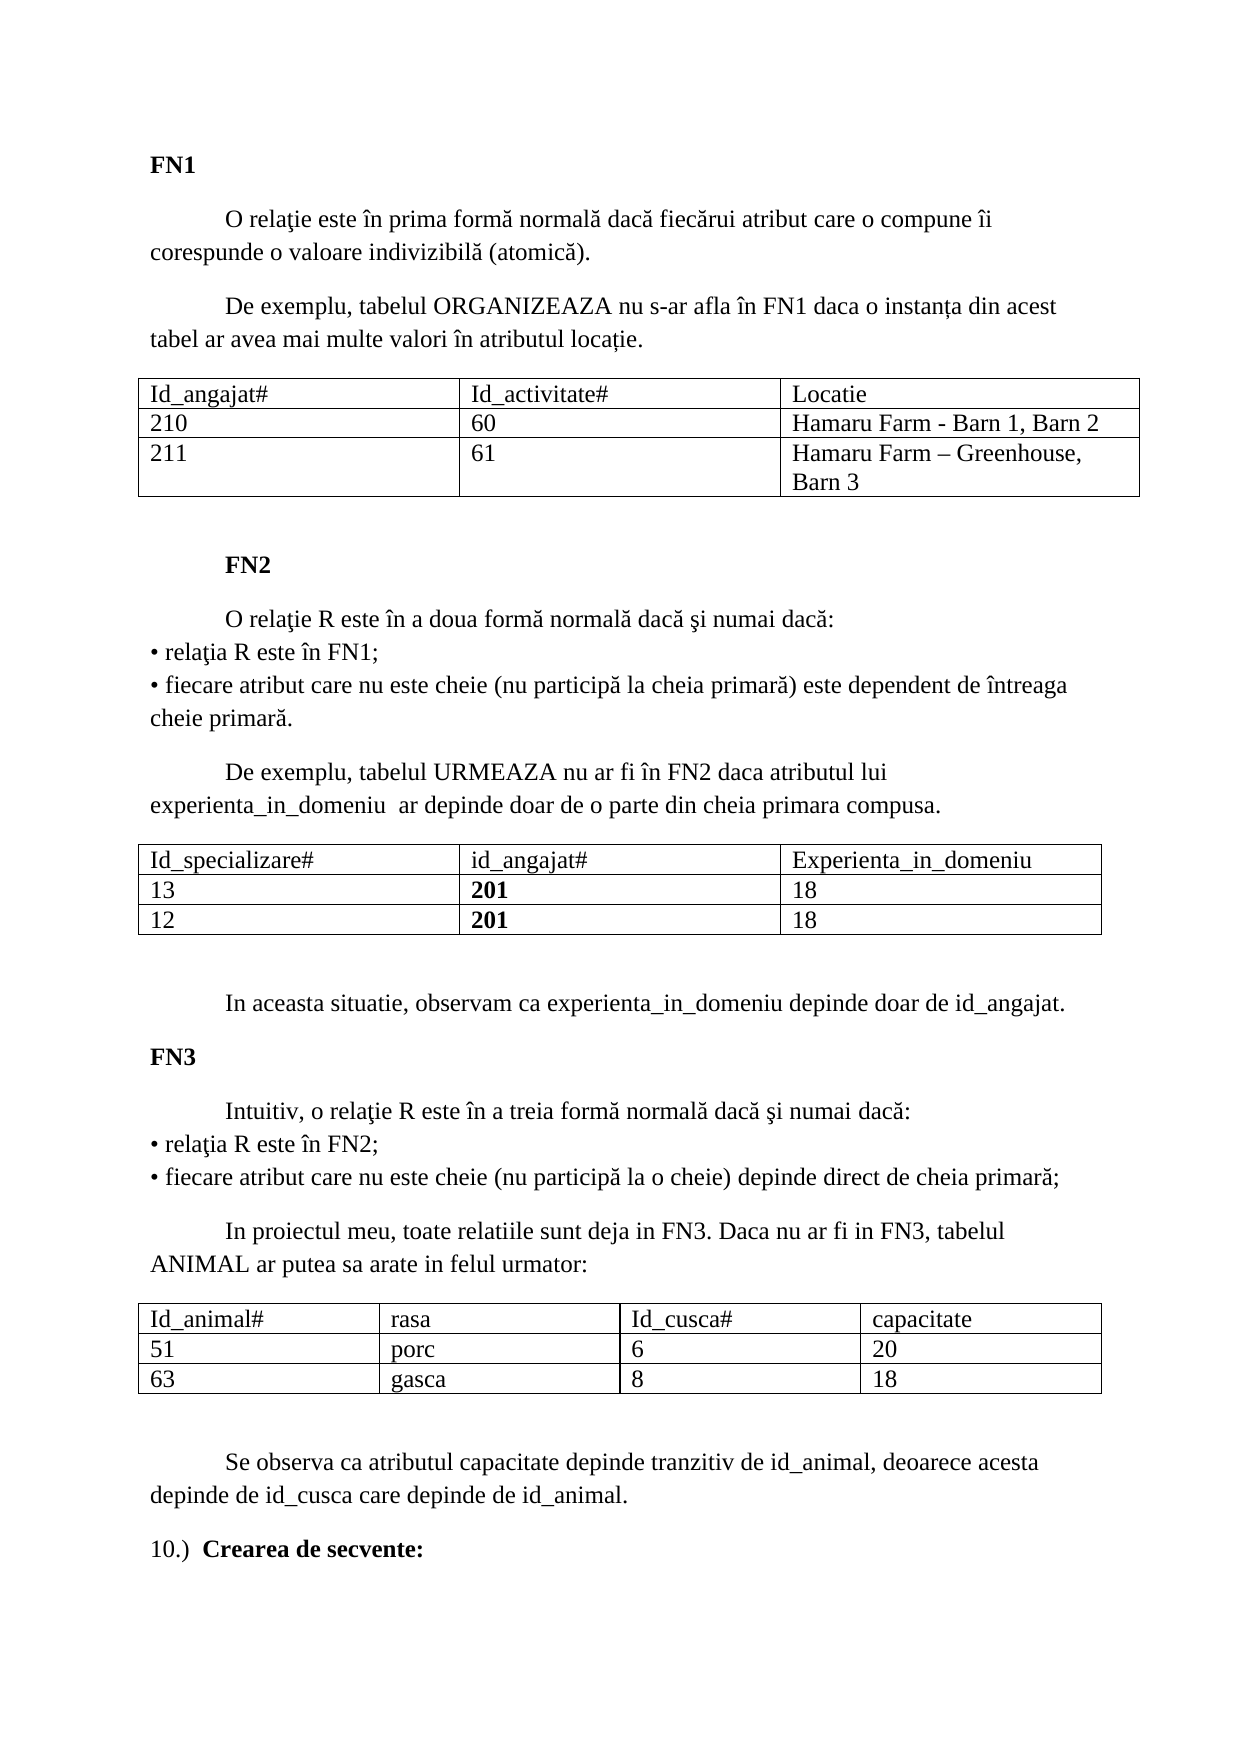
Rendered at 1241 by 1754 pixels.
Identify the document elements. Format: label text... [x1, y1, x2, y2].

table_cell 20 [861, 1334, 1101, 1363]
table_header Id_specializare# [139, 845, 459, 874]
table_cell 12 [139, 905, 459, 934]
text FN2 [150, 551, 1090, 579]
table_header id_angajat# [460, 845, 780, 874]
table_header Id_cusca# [621, 1304, 860, 1333]
table_header capacitate [861, 1304, 1101, 1333]
table_cell gasca [380, 1364, 619, 1392]
table_cell Hamaru Farm - Barn 1, Barn 2 [781, 409, 1139, 437]
table_header Id_angajat# [139, 379, 459, 407]
text 10.) Crearea de secvente: [150, 1534, 1090, 1563]
table_header Id_activitate# [460, 379, 780, 407]
table_cell 13 [139, 875, 459, 904]
table_cell 201 [460, 875, 780, 904]
text Intuitiv, o relaţie R este în a treia formă normală dacă şi numai dacă: • relaţia R este în FN2; • fiecare atribut care nu este cheie (nu participă la o cheie) depinde direct de cheia primară; [150, 1096, 1090, 1191]
table_cell 51 [139, 1334, 379, 1363]
table_cell 8 [621, 1364, 860, 1392]
text Se observa ca atributul capacitate depinde tranzitiv de id_animal, deoarece acesta depinde de id_cusca care depinde de id_animal. [150, 1447, 1090, 1509]
table_cell 6 [621, 1334, 860, 1363]
table_cell 61 [460, 438, 780, 496]
table_cell 18 [861, 1364, 1101, 1392]
table_cell 211 [139, 438, 459, 496]
table_header rasa [380, 1304, 619, 1333]
text FN3 [150, 1042, 1090, 1071]
table_cell 60 [460, 409, 780, 437]
text FN1 [150, 150, 1090, 179]
table_cell 18 [781, 905, 1101, 934]
table_cell 63 [139, 1364, 379, 1392]
text In aceasta situatie, observam ca experienta_in_domeniu depinde doar de id_angajat. [150, 988, 1090, 1017]
table_cell porc [380, 1334, 619, 1363]
table_cell 210 [139, 409, 459, 437]
table_header Id_animal# [139, 1304, 379, 1333]
text In proiectul meu, toate relatiile sunt deja in FN3. Daca nu ar fi in FN3, tabelul ANIMAL ar putea sa arate in felul urmator: [150, 1216, 1090, 1278]
table_cell Hamaru Farm – Greenhouse, Barn 3 [781, 438, 1139, 496]
text O relaţie este în prima formă normală dacă fiecărui atribut care o compune îi corespunde o valoare indivizibilă (atomică). [150, 204, 1090, 266]
text De exemplu, tabelul ORGANIZEAZA nu s-ar afla în FN1 daca o instanța din acest tabel ar avea mai multe valori în atributul locație. [150, 291, 1090, 352]
table_cell 201 [460, 905, 780, 934]
text De exemplu, tabelul URMEAZA nu ar fi în FN2 daca atributul lui experienta_in_domeniu ar depinde doar de o parte din cheia primara compusa. [150, 757, 1090, 819]
table_header Locatie [781, 379, 1139, 407]
table_cell 18 [781, 875, 1101, 904]
table_header Experienta_in_domeniu [781, 845, 1101, 874]
text O relaţie R este în a doua formă normală dacă şi numai dacă: • relaţia R este în FN1; • fiecare atribut care nu este cheie (nu participă la cheia primară) este dependent de întreaga cheie primară. [150, 604, 1090, 732]
